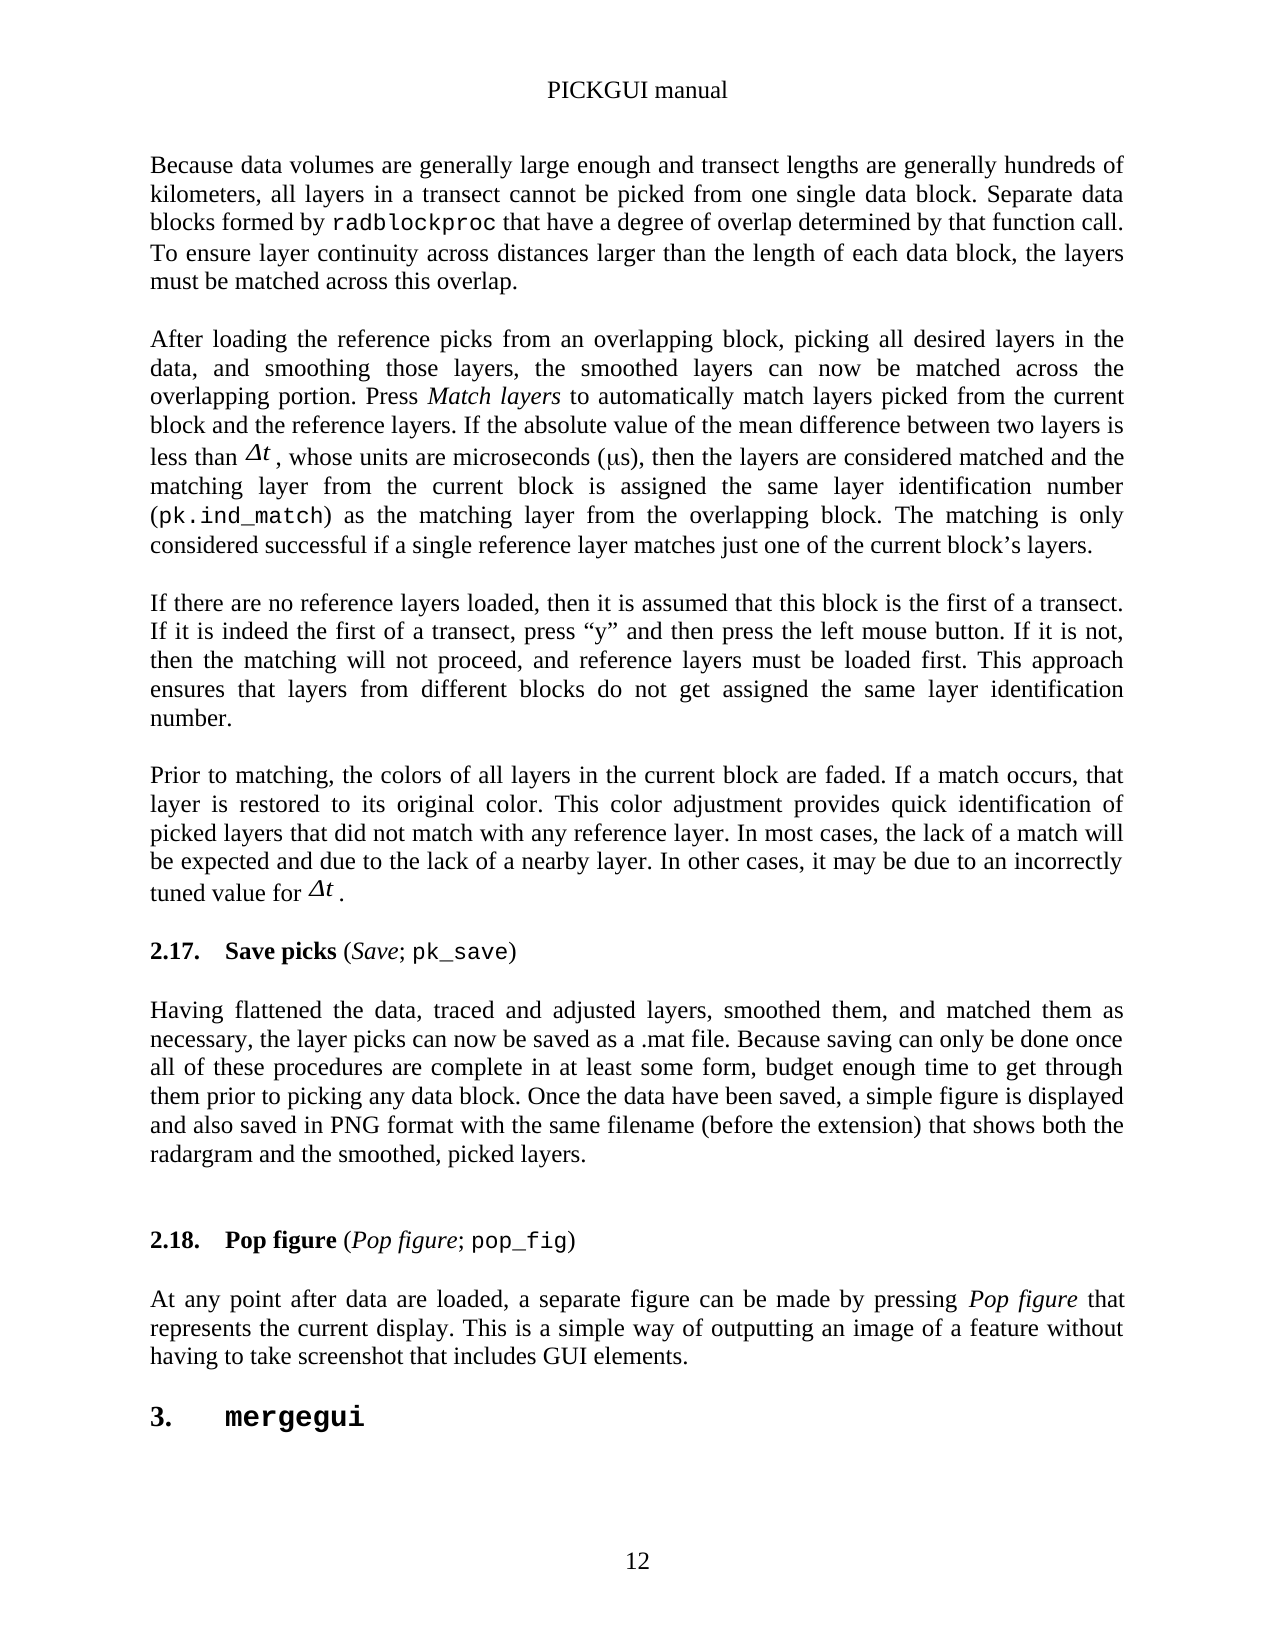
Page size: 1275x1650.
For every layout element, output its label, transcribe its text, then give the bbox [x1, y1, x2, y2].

text 2.17. Save picks (Save; pk_save) [150, 936, 1125, 966]
text 2.18. Pop figure (Pop figure; pop_fig) [150, 1225, 1125, 1255]
text If there are no reference layers loaded, then it is assumed that this block is the first of a transect. If it is indeed the first of a transect, press “y” and then press the left mouse button. If it is not, then the matching will not proceed, and reference layers must be loaded first. This approach ensures that layers from different blocks do not get assigned the same layer identification number. [150, 588, 1125, 731]
text After loading the reference picks from an overlapping block, picking all desired layers in the data, and smoothing those layers, the smoothed layers can now be matched across the overlapping portion. Press Match layers to automatically match layers picked from the current block and the reference layers. If the absolute value of the mean difference between two layers is less than , whose units are microseconds (s), then the layers are considered matched and the matching layer from the current block is assigned the same layer identification number (pk.ind_match) as the matching layer from the overlapping block. The matching is only considered successful if a single reference layer matches just one of the current block’s layers. [150, 324, 1125, 559]
text At any point after data are loaded, a separate figure can be made by pressing Pop figure that represents the current display. This is a simple way of outputting an image of a feature without having to take screenshot that includes GUI elements. [150, 1284, 1125, 1370]
text 3. mergegui [150, 1399, 1125, 1435]
text Having flattened the data, traced and adjusted layers, smoothed them, and matched them as necessary, the layer picks can now be saved as a .mat file. Because saving can only be done once all of these procedures are complete in at least some form, budget enough time to get through them prior to picking any data block. Once the data have been saved, a simple figure is displayed and also saved in PNG format with the same filename (before the extension) that shows both the radargram and the smoothed, picked layers. [150, 995, 1125, 1167]
text Prior to matching, the colors of all layers in the current block are faded. If a match occurs, that layer is restored to its original color. This color adjustment provides quick identification of picked layers that did not match with any reference layer. In most cases, the lack of a match will be expected and due to the lack of a nearby layer. In other cases, it may be due to an incorrectly tuned value for . [150, 760, 1125, 907]
